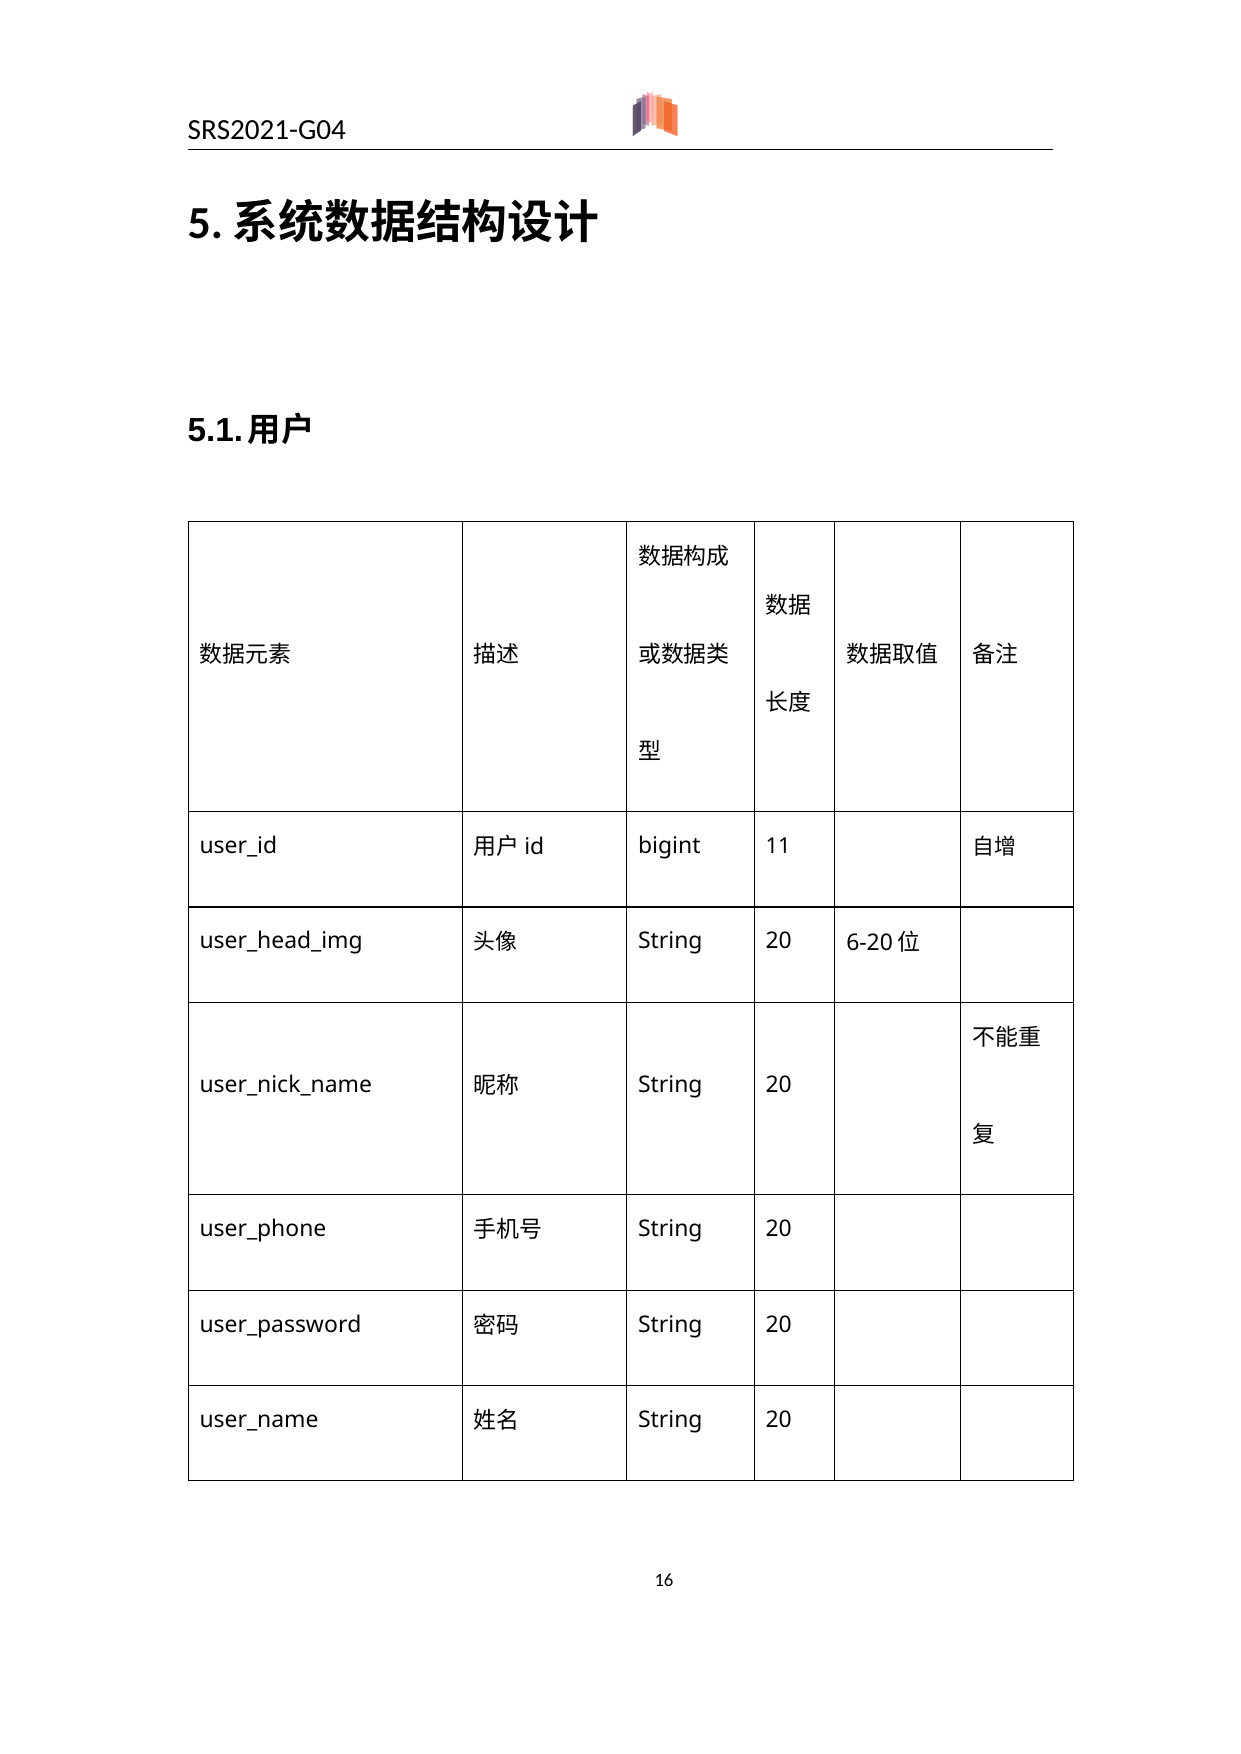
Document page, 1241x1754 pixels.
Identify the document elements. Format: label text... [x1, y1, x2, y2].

table_cell 手机号 [463, 1195, 626, 1289]
table_cell 不能重复 [961, 1003, 1073, 1194]
table_cell [835, 1386, 960, 1480]
subtitle 用户 [187, 394, 1053, 459]
table_header 描述 [463, 522, 626, 811]
table_cell 11 [755, 812, 834, 906]
table_cell [835, 1291, 960, 1385]
table_cell 头像 [463, 908, 626, 1002]
table_cell user_head_img [189, 908, 462, 1002]
table_cell String [627, 1386, 754, 1480]
table_cell [961, 1195, 1073, 1289]
table_header 备注 [961, 522, 1073, 811]
table_cell user_password [189, 1291, 462, 1385]
table_cell user_id [189, 812, 462, 906]
table_cell 20 [755, 908, 834, 1002]
table_cell [961, 1291, 1073, 1385]
table_cell String [627, 908, 754, 1002]
table_cell 自增 [961, 812, 1073, 906]
subtitle 系统数据结构设计 [187, 169, 1053, 267]
table_header 数据取值 [835, 522, 960, 811]
table_cell user_phone [189, 1195, 462, 1289]
table_cell [835, 1195, 960, 1289]
table_header 数据构成或数据类型 [627, 522, 754, 811]
table_cell 20 [755, 1386, 834, 1480]
table_cell [835, 1003, 960, 1194]
table_cell 昵称 [463, 1003, 626, 1194]
table_cell bigint [627, 812, 754, 906]
table_cell 6-20位 [835, 908, 960, 1002]
table_cell user_nick_name [189, 1003, 462, 1194]
table_cell [961, 1386, 1073, 1480]
table_cell [961, 908, 1073, 1002]
table_cell String [627, 1291, 754, 1385]
table_cell 20 [755, 1003, 834, 1194]
table_cell 用户id [463, 812, 626, 906]
table_header 数据长度 [755, 522, 834, 811]
table_cell [835, 812, 960, 906]
table_cell 20 [755, 1291, 834, 1385]
table_cell String [627, 1003, 754, 1194]
table_cell 姓名 [463, 1386, 626, 1480]
table_cell user_name [189, 1386, 462, 1480]
picture [629, 88, 681, 140]
table_cell String [627, 1195, 754, 1289]
table_cell 20 [755, 1195, 834, 1289]
table_cell 密码 [463, 1291, 626, 1385]
table_header 数据元素 [189, 522, 462, 811]
